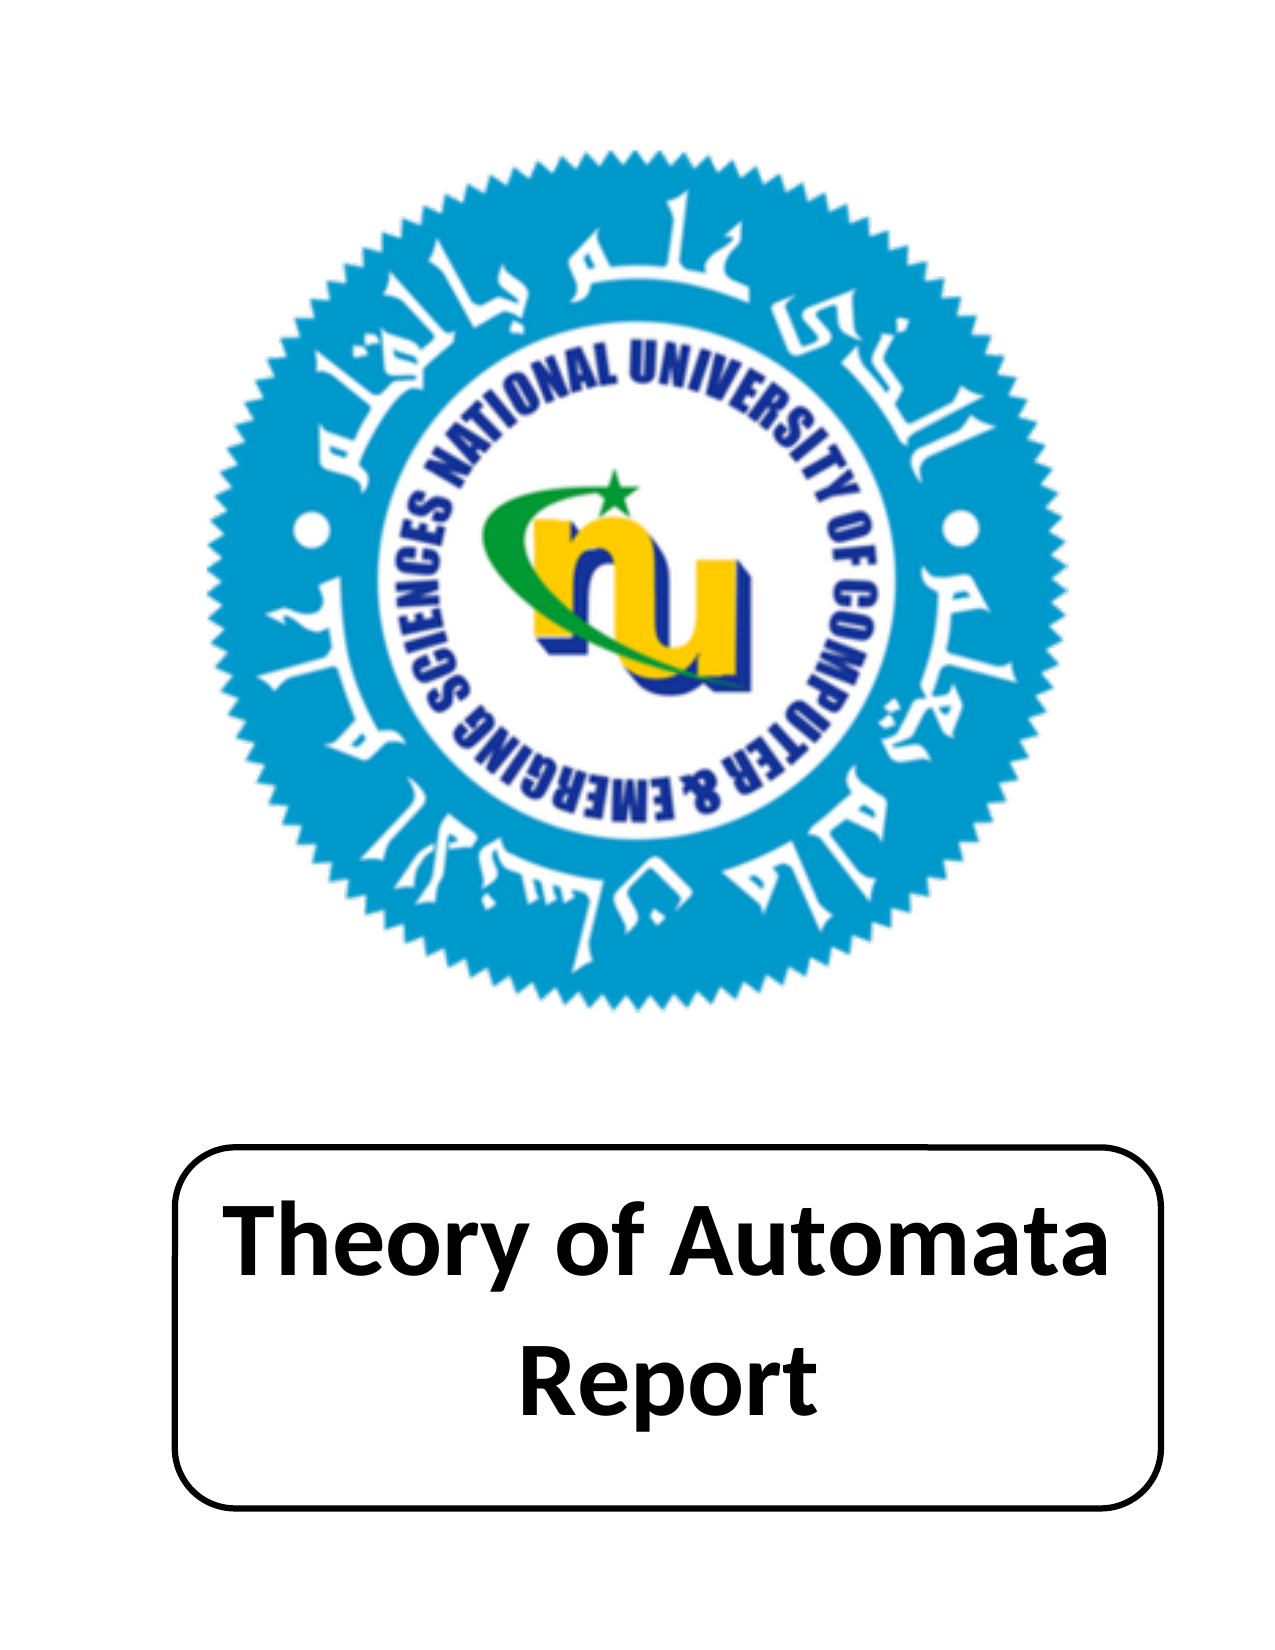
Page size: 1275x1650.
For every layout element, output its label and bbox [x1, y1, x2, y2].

picture [206, 150, 1069, 1013]
